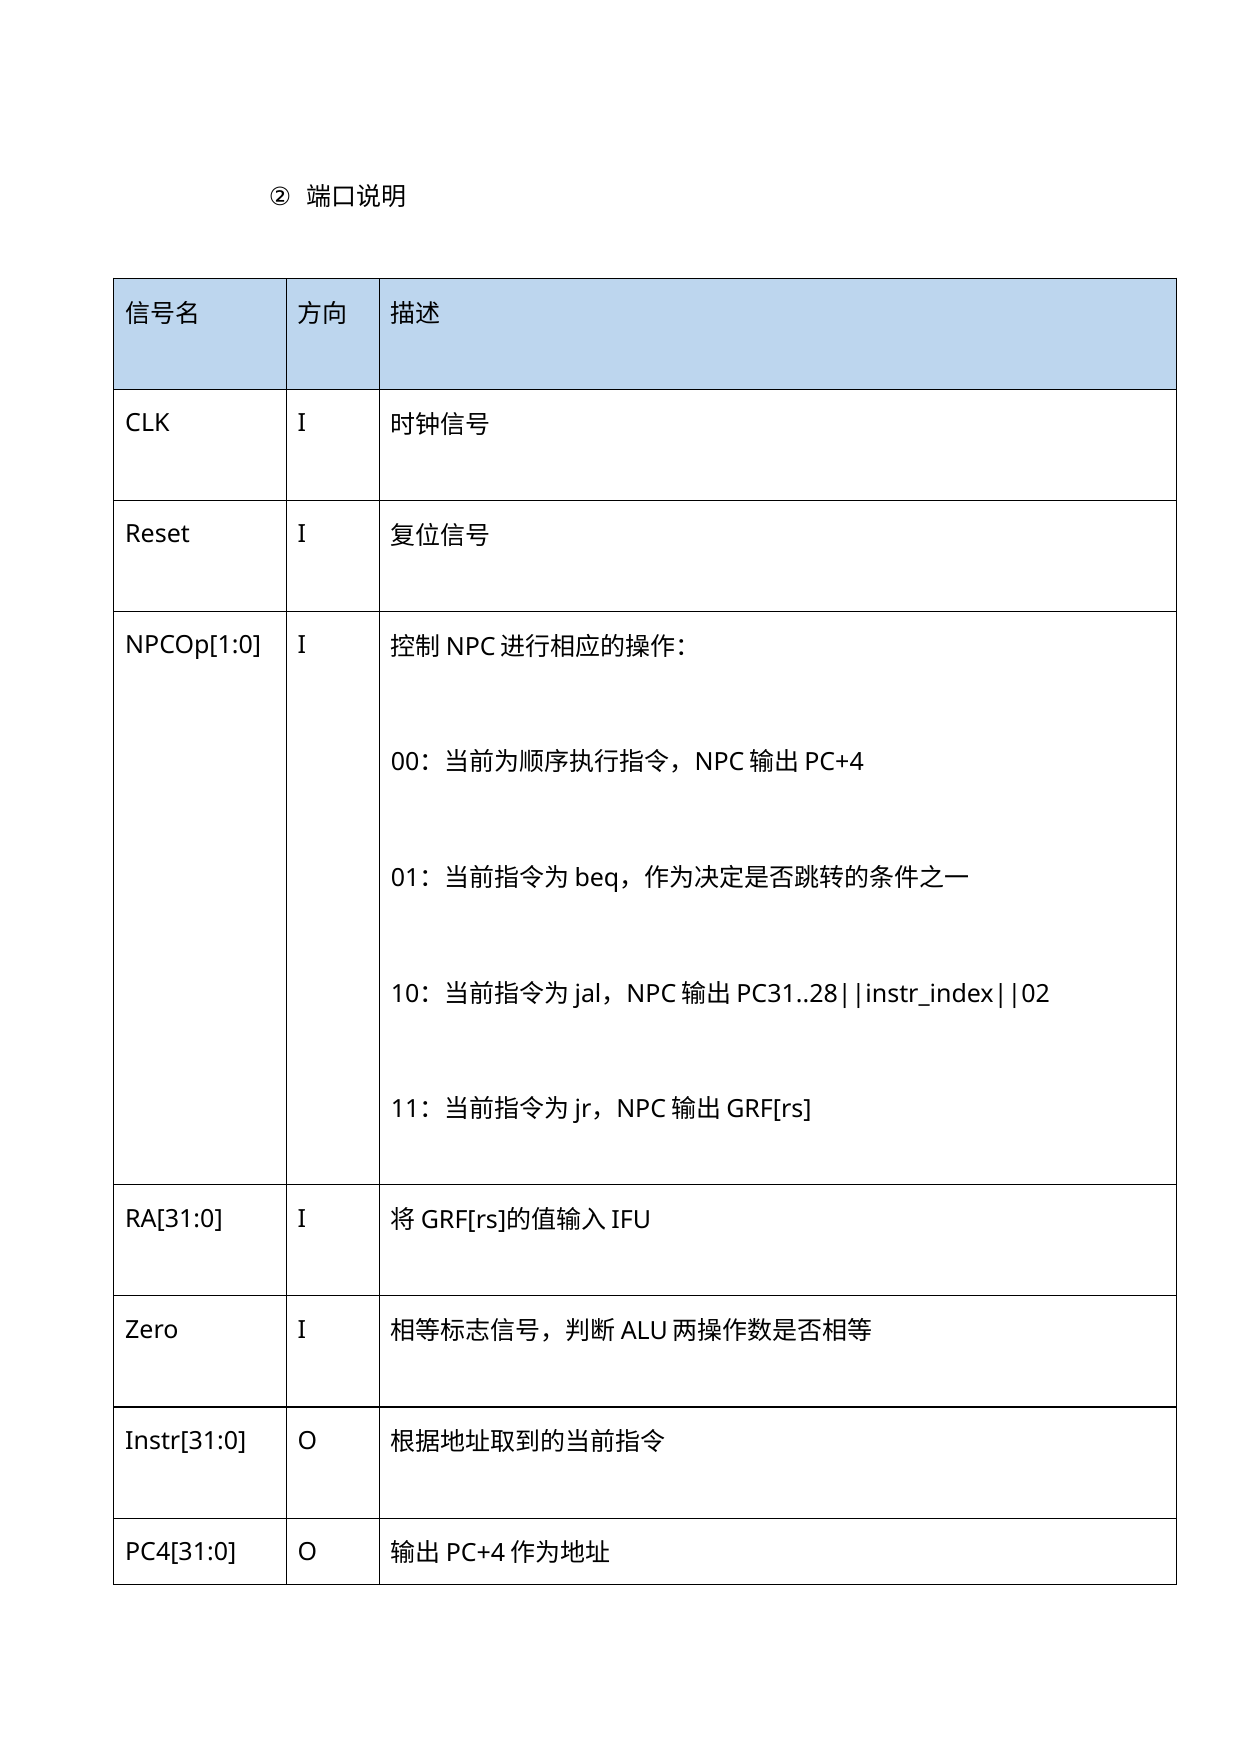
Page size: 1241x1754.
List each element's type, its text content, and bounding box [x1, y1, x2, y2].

table_header 方向 [287, 279, 379, 389]
table_cell CLK [114, 390, 286, 500]
list 端口说明 [269, 162, 1053, 227]
table_cell 根据地址取到的当前指令 [380, 1408, 1176, 1517]
table_cell Instr[31:0] [114, 1408, 286, 1517]
table_cell NPCOp[1:0] [114, 612, 286, 1184]
table_header 信号名 [114, 279, 286, 389]
table_cell 控制NPC进行相应的操作： 00：当前为顺序执行指令，NPC输出PC+4 01：当前指令为beq，作为决定是否跳转的条件之一 10：当前指令为jal，NPC输出PC31..28||instr_index||02 11：当前指令为jr，NPC输出GRF[rs] [380, 612, 1176, 1184]
table_cell PC4[31:0] [114, 1519, 286, 1583]
table_cell I [287, 1185, 379, 1295]
table_cell 相等标志信号，判断ALU两操作数是否相等 [380, 1296, 1176, 1406]
table_cell I [287, 390, 379, 500]
table_cell RA[31:0] [114, 1185, 286, 1295]
table_cell 时钟信号 [380, 390, 1176, 500]
table_cell 复位信号 [380, 501, 1176, 611]
table_cell 将GRF[rs]的值输入IFU [380, 1185, 1176, 1295]
table_cell Zero [114, 1296, 286, 1406]
table_header 描述 [380, 279, 1176, 389]
table_cell I [287, 612, 379, 1184]
table_cell I [287, 501, 379, 611]
table_cell O [287, 1519, 379, 1583]
table_cell O [287, 1408, 379, 1517]
table_cell I [287, 1296, 379, 1406]
table_cell 输出PC+4作为地址 [380, 1519, 1176, 1583]
table_cell Reset [114, 501, 286, 611]
